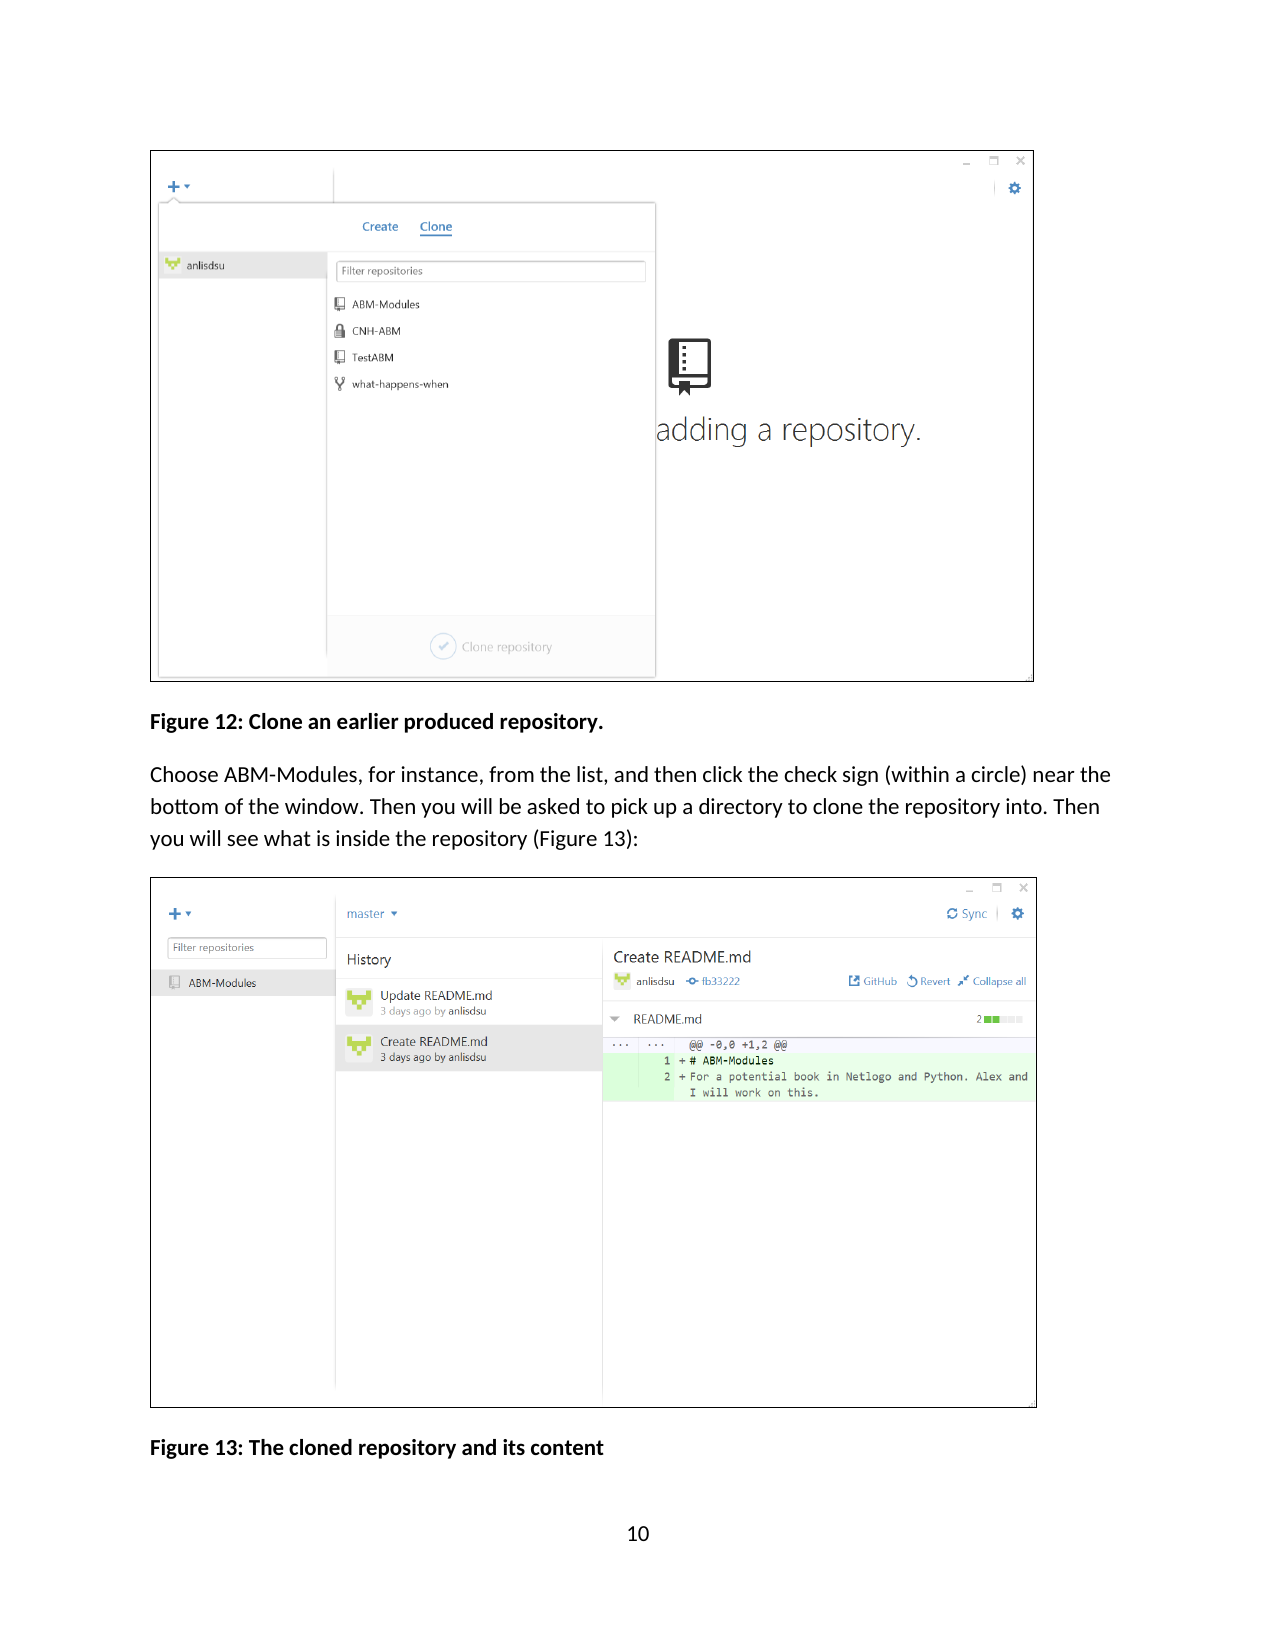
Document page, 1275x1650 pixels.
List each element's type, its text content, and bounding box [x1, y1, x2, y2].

text Figure 12: Clone an earlier produced repository. [150, 707, 1125, 735]
text Choose ABM-Modules, for instance, from the list, and then click the check sign (within a circle) near the bottom of the window. Then you will be asked to pick up a directory to clone the repository into. Then you will see what is inside the repository (Figure 13): [150, 760, 1125, 852]
picture [151, 878, 1036, 1407]
text Figure 13: The cloned repository and its content [150, 1433, 1125, 1461]
picture [151, 151, 1033, 681]
